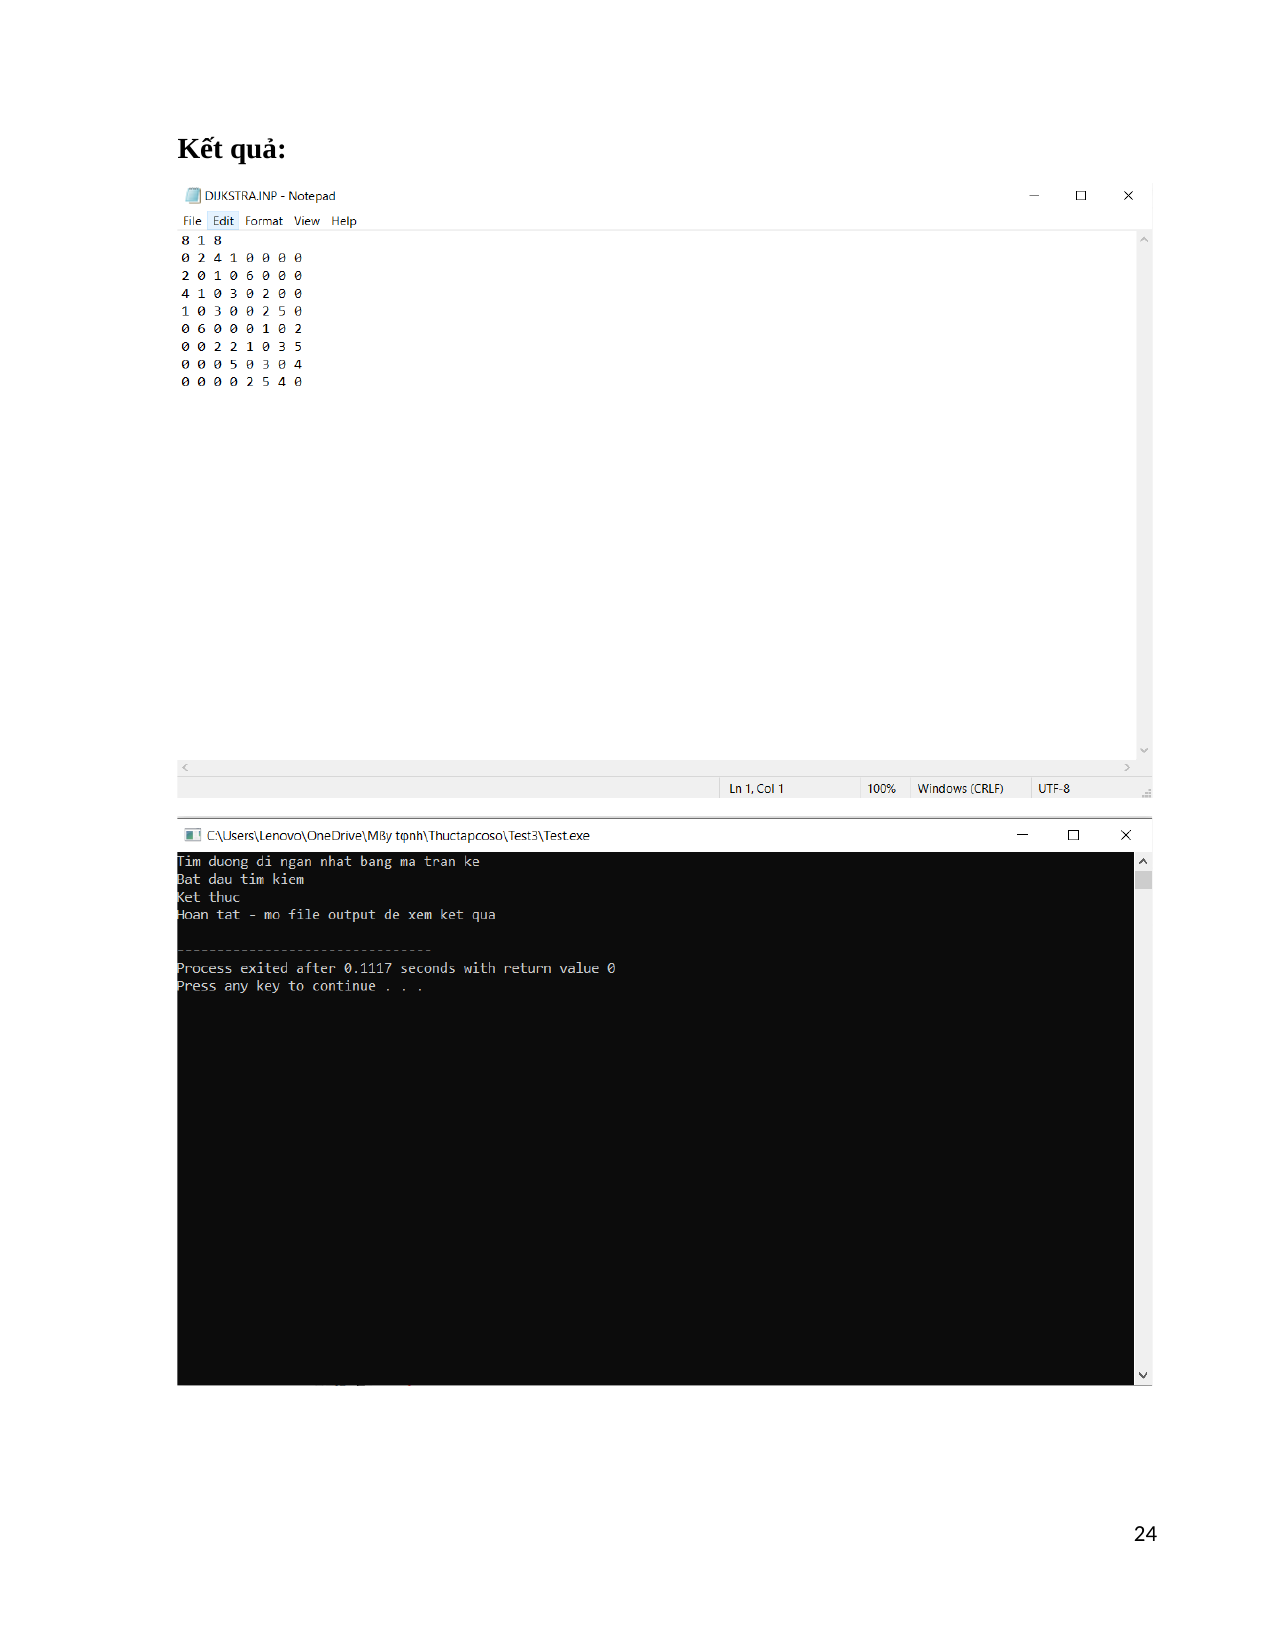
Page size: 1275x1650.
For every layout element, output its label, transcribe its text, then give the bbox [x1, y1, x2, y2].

text Kết quả: [177, 131, 1157, 164]
picture [177, 183, 1153, 798]
picture [177, 816, 1153, 1386]
